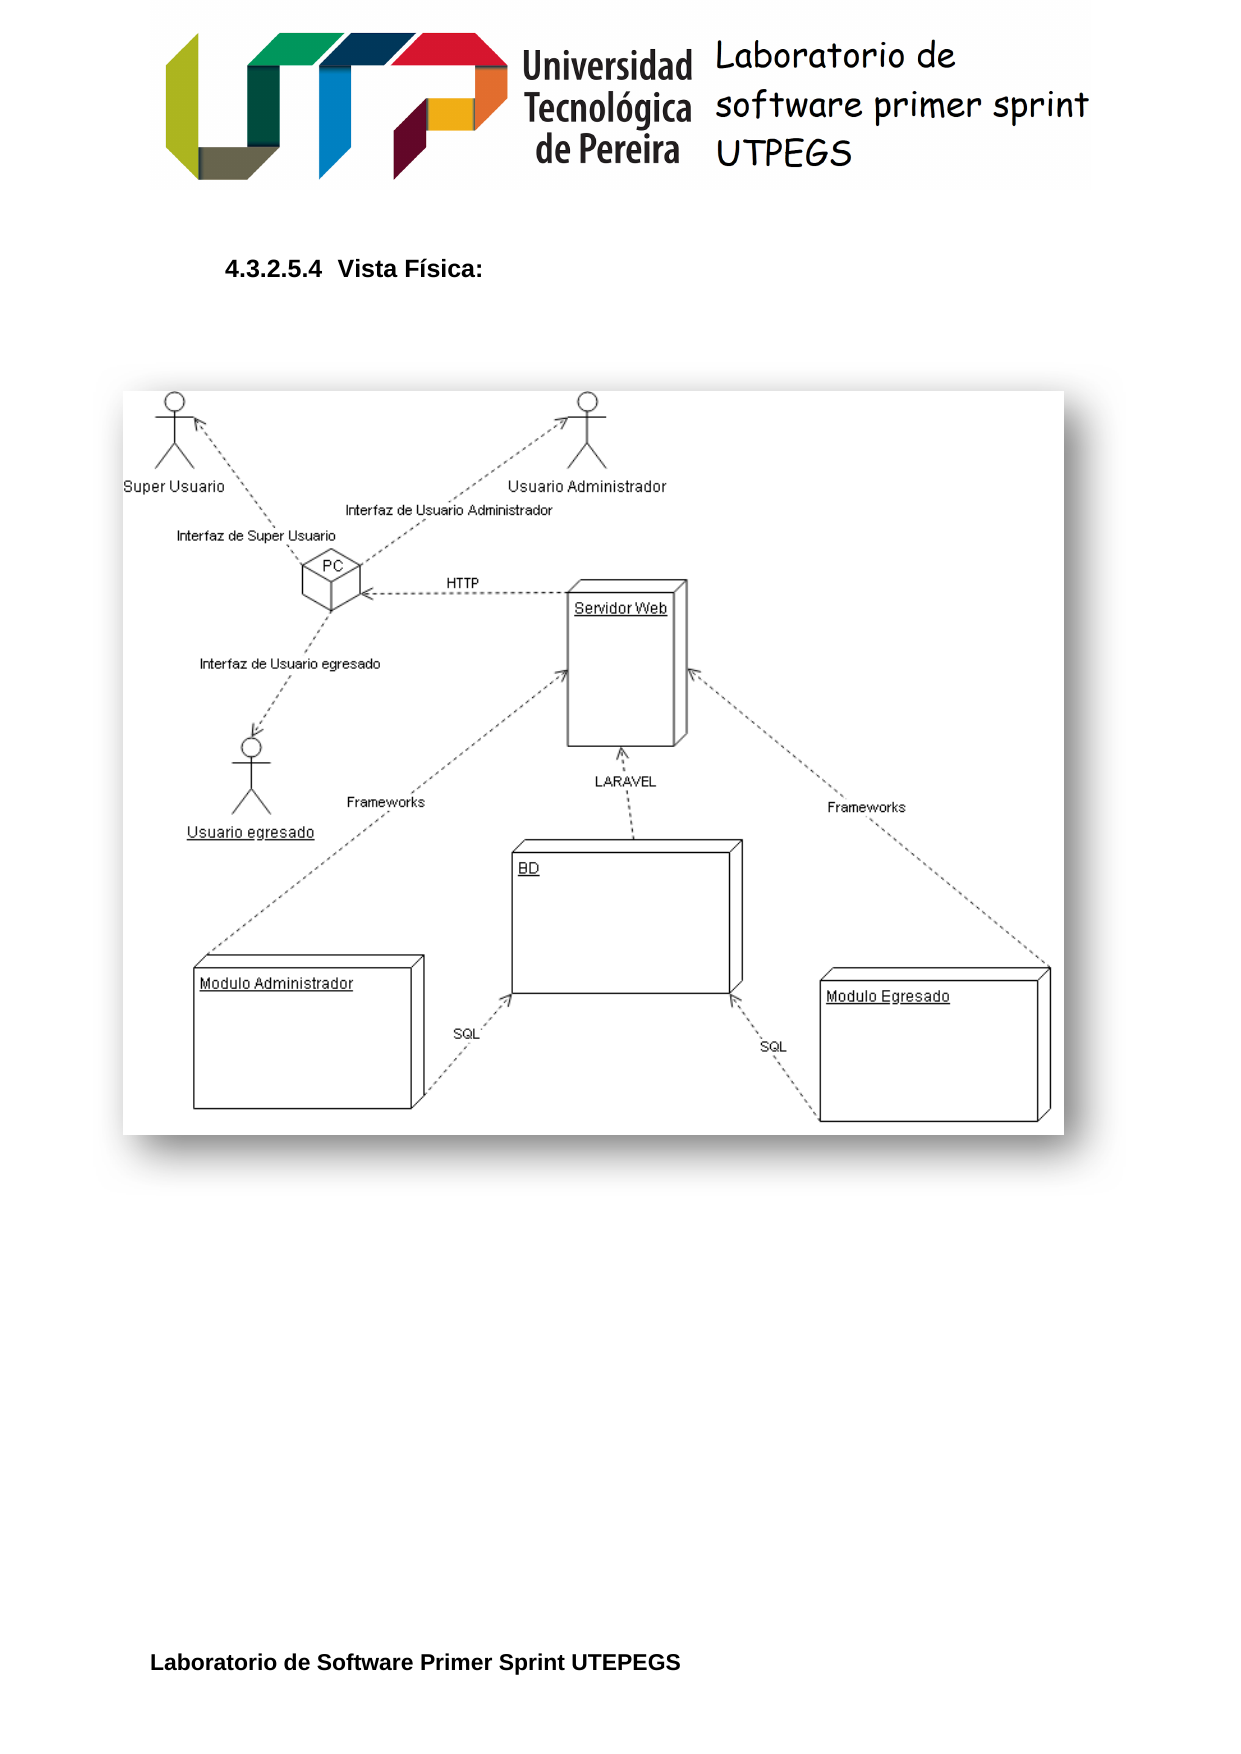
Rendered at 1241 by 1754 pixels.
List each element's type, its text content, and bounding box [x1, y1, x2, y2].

picture [123, 391, 1064, 1135]
list Vista Física: [225, 254, 1090, 283]
picture [150, 0, 1091, 190]
